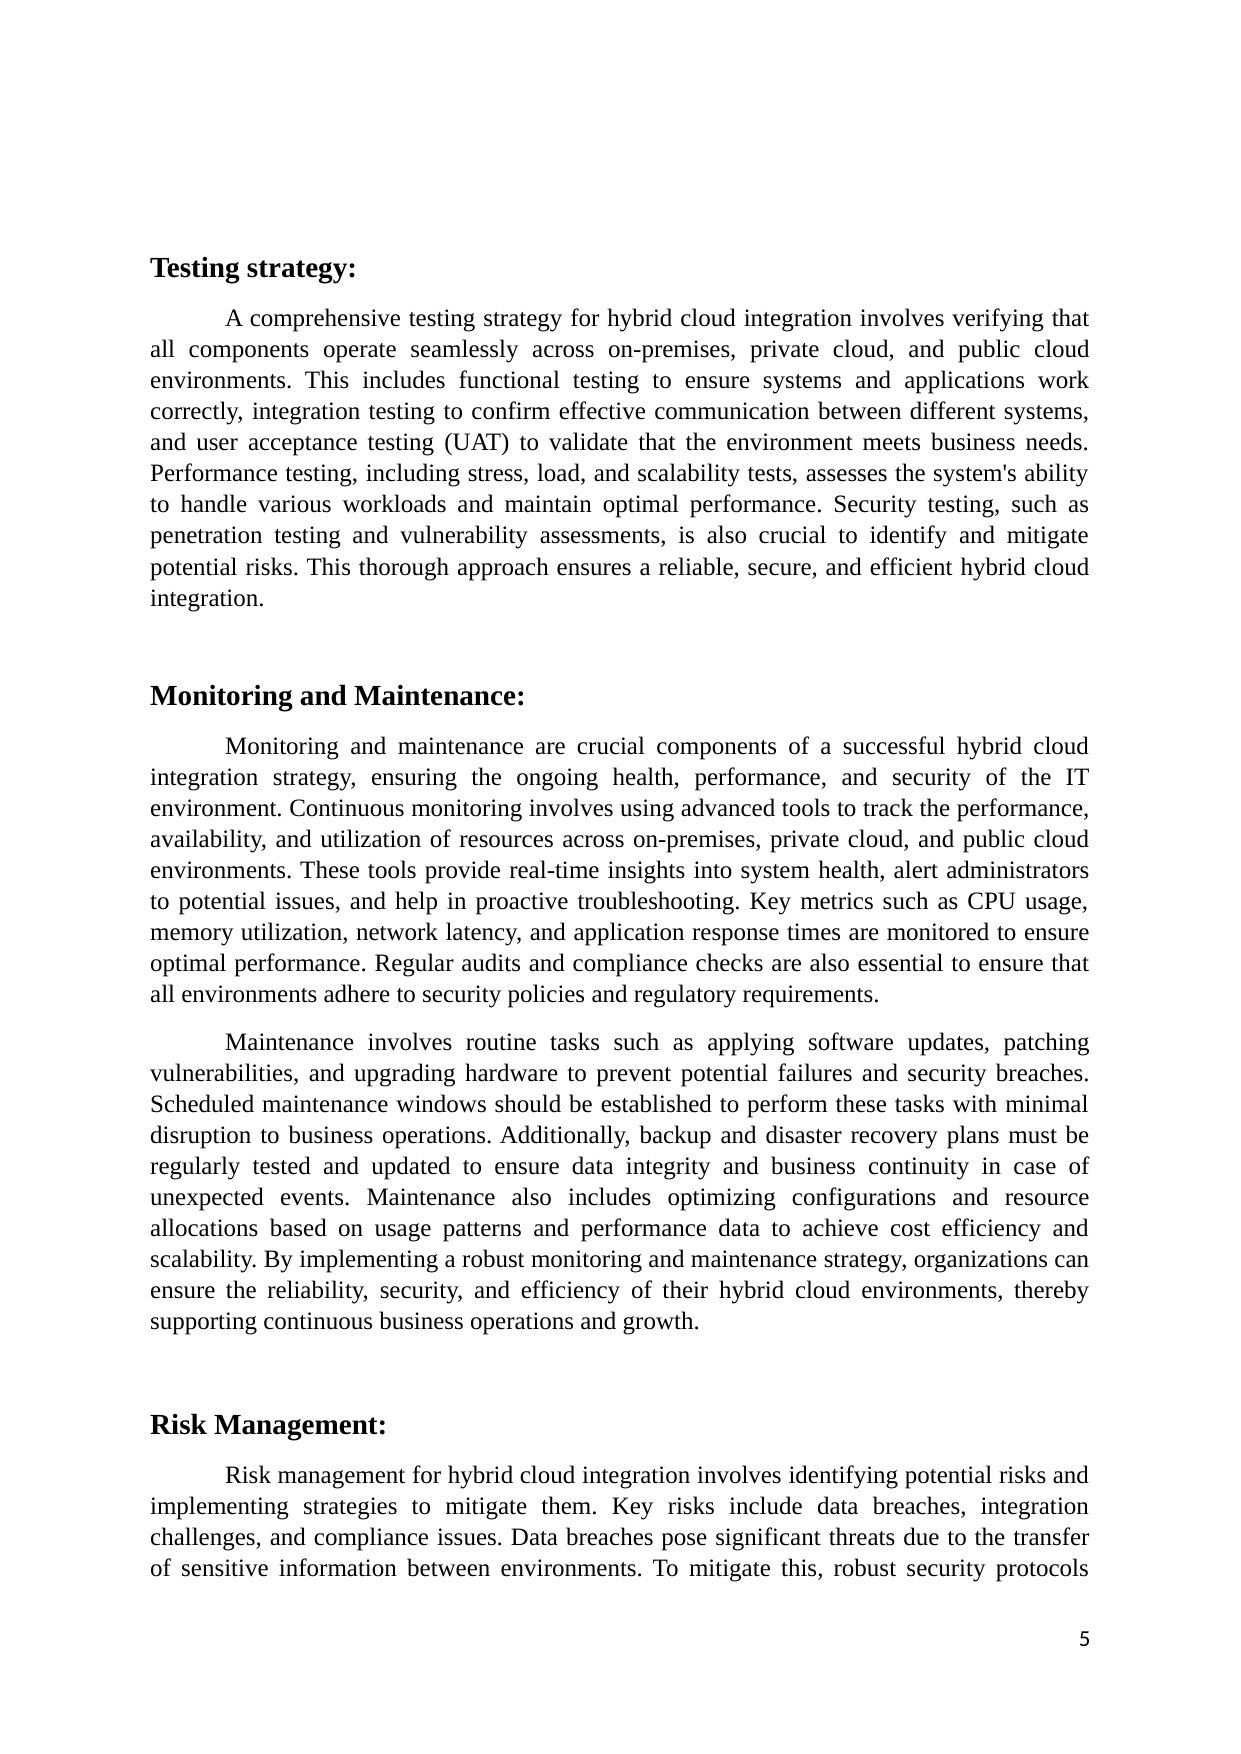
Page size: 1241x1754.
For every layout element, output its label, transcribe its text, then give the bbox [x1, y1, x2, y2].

text Testing strategy: [150, 251, 1090, 284]
text Maintenance involves routine tasks such as applying software updates, patching vulnerabilities, and upgrading hardware to prevent potential failures and security breaches. Scheduled maintenance windows should be established to perform these tasks with minimal disruption to business operations. Additionally, backup and disaster recovery plans must be regularly tested and updated to ensure data integrity and business continuity in case of unexpected events. Maintenance also includes optimizing configurations and resource allocations based on usage patterns and performance data to achieve cost efficiency and scalability. By implementing a robust monitoring and maintenance strategy, organizations can ensure the reliability, security, and efficiency of their hybrid cloud environments, thereby supporting continuous business operations and growth. [150, 1027, 1090, 1335]
text Risk Management: [150, 1407, 1090, 1440]
text A comprehensive testing strategy for hybrid cloud integration involves verifying that all components operate seamlessly across on-premises, private cloud, and public cloud environments. This includes functional testing to ensure systems and applications work correctly, integration testing to confirm effective communication between different systems, and user acceptance testing (UAT) to validate that the environment meets business needs. Performance testing, including stress, load, and scalability tests, assesses the system's ability to handle various workloads and maintain optimal performance. Security testing, such as penetration testing and vulnerability assessments, is also crucial to identify and mitigate potential risks. This thorough approach ensures a reliable, secure, and efficient hybrid cloud integration. [150, 303, 1090, 611]
text Monitoring and Maintenance: [150, 678, 1090, 712]
text Monitoring and maintenance are crucial components of a successful hybrid cloud integration strategy, ensuring the ongoing health, performance, and security of the IT environment. Continuous monitoring involves using advanced tools to track the performance, availability, and utilization of resources across on-premises, private cloud, and public cloud environments. These tools provide real-time insights into system health, alert administrators to potential issues, and help in proactive troubleshooting. Key metrics such as CPU usage, memory utilization, network latency, and application response times are monitored to ensure optimal performance. Regular audits and compliance checks are also essential to ensure that all environments adhere to security policies and regulatory requirements. [150, 731, 1090, 1008]
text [150, 1460, 1090, 1582]
